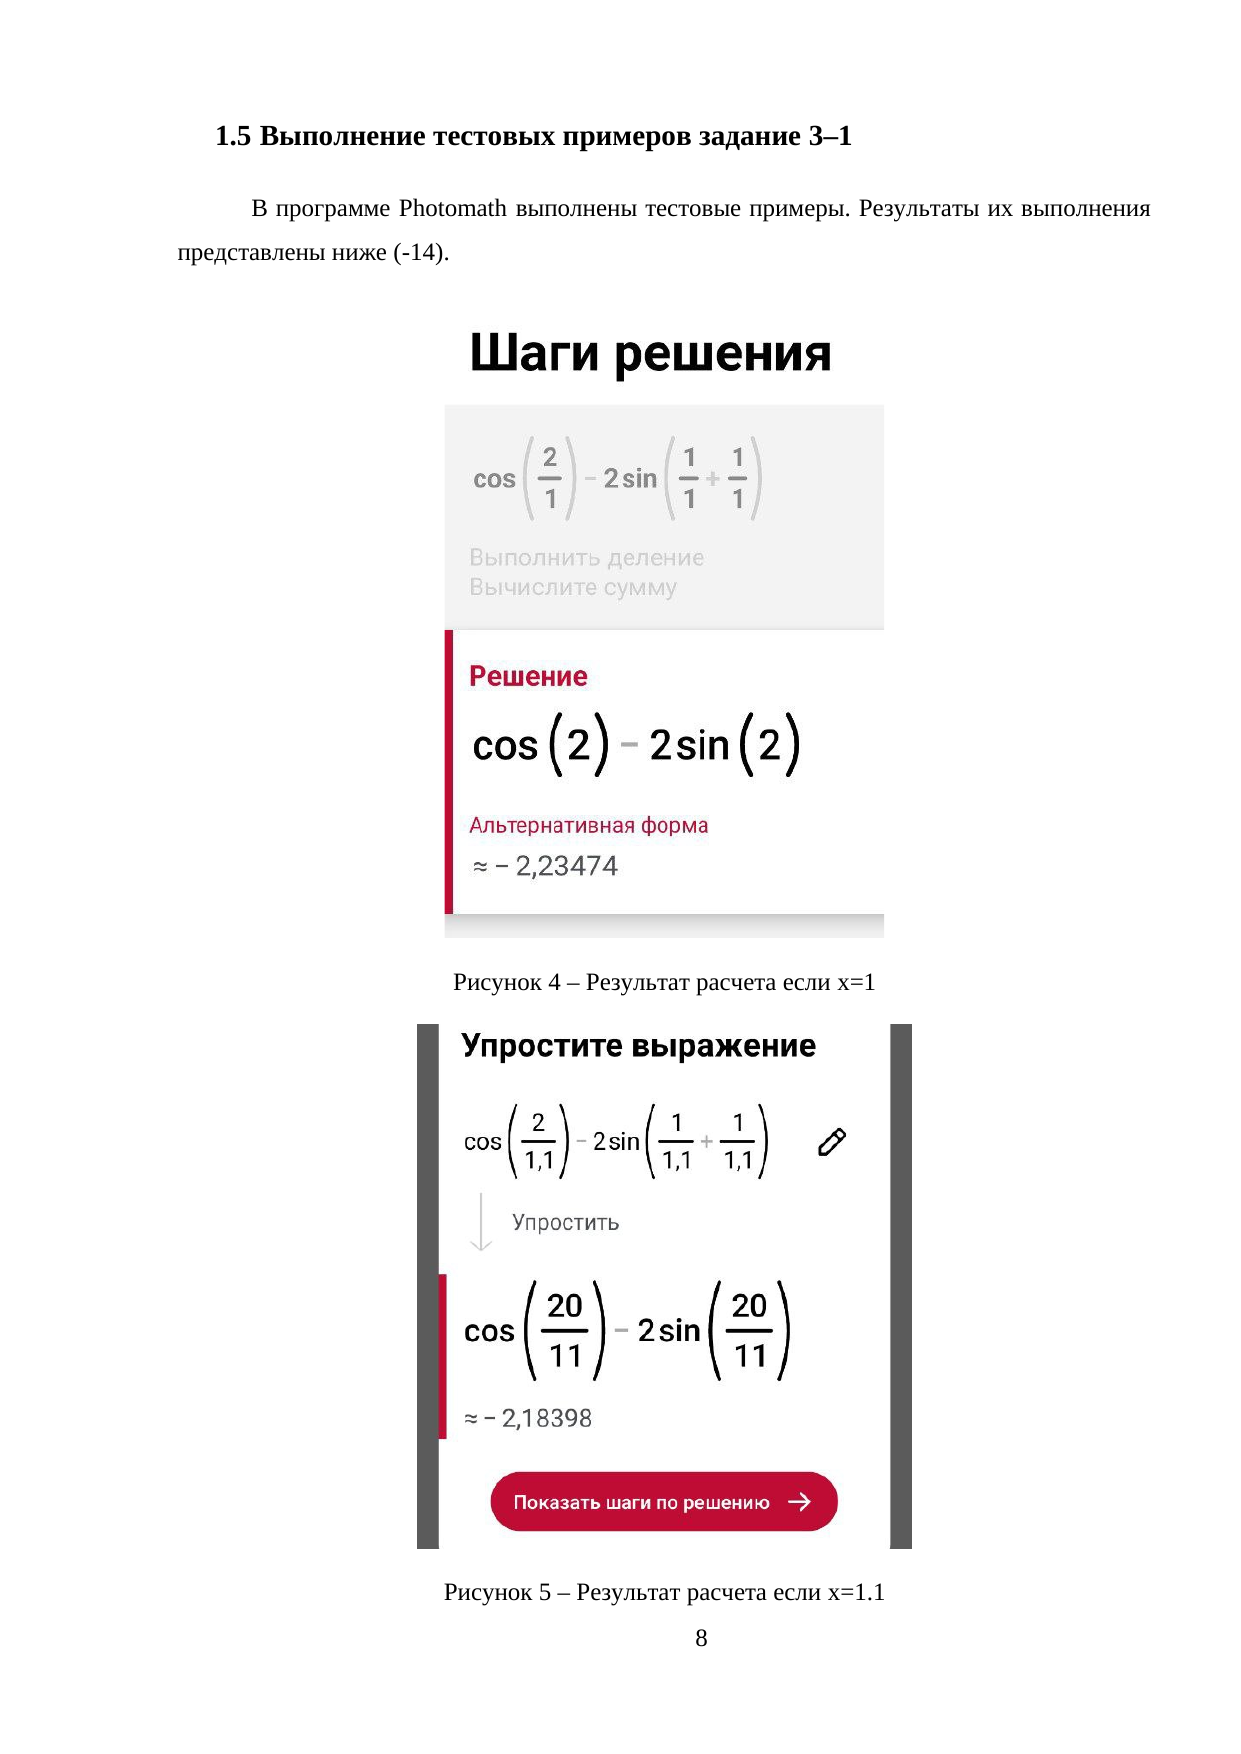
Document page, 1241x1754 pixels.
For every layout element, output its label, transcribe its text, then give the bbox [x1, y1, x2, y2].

text Рисунок 5 – Результат расчета если x=1.1 [177, 1577, 1152, 1606]
text В программе Photomath выполнены тестовые примеры. Результаты их выполнения представлены ниже (Рисунок 4-14). [177, 193, 1152, 265]
picture [417, 1024, 912, 1549]
picture [444, 308, 885, 938]
list Выполнение тестовых примеров задание 3–1 [215, 118, 1152, 152]
text Рисунок 4 – Результат расчета если x=1 [177, 967, 1152, 996]
